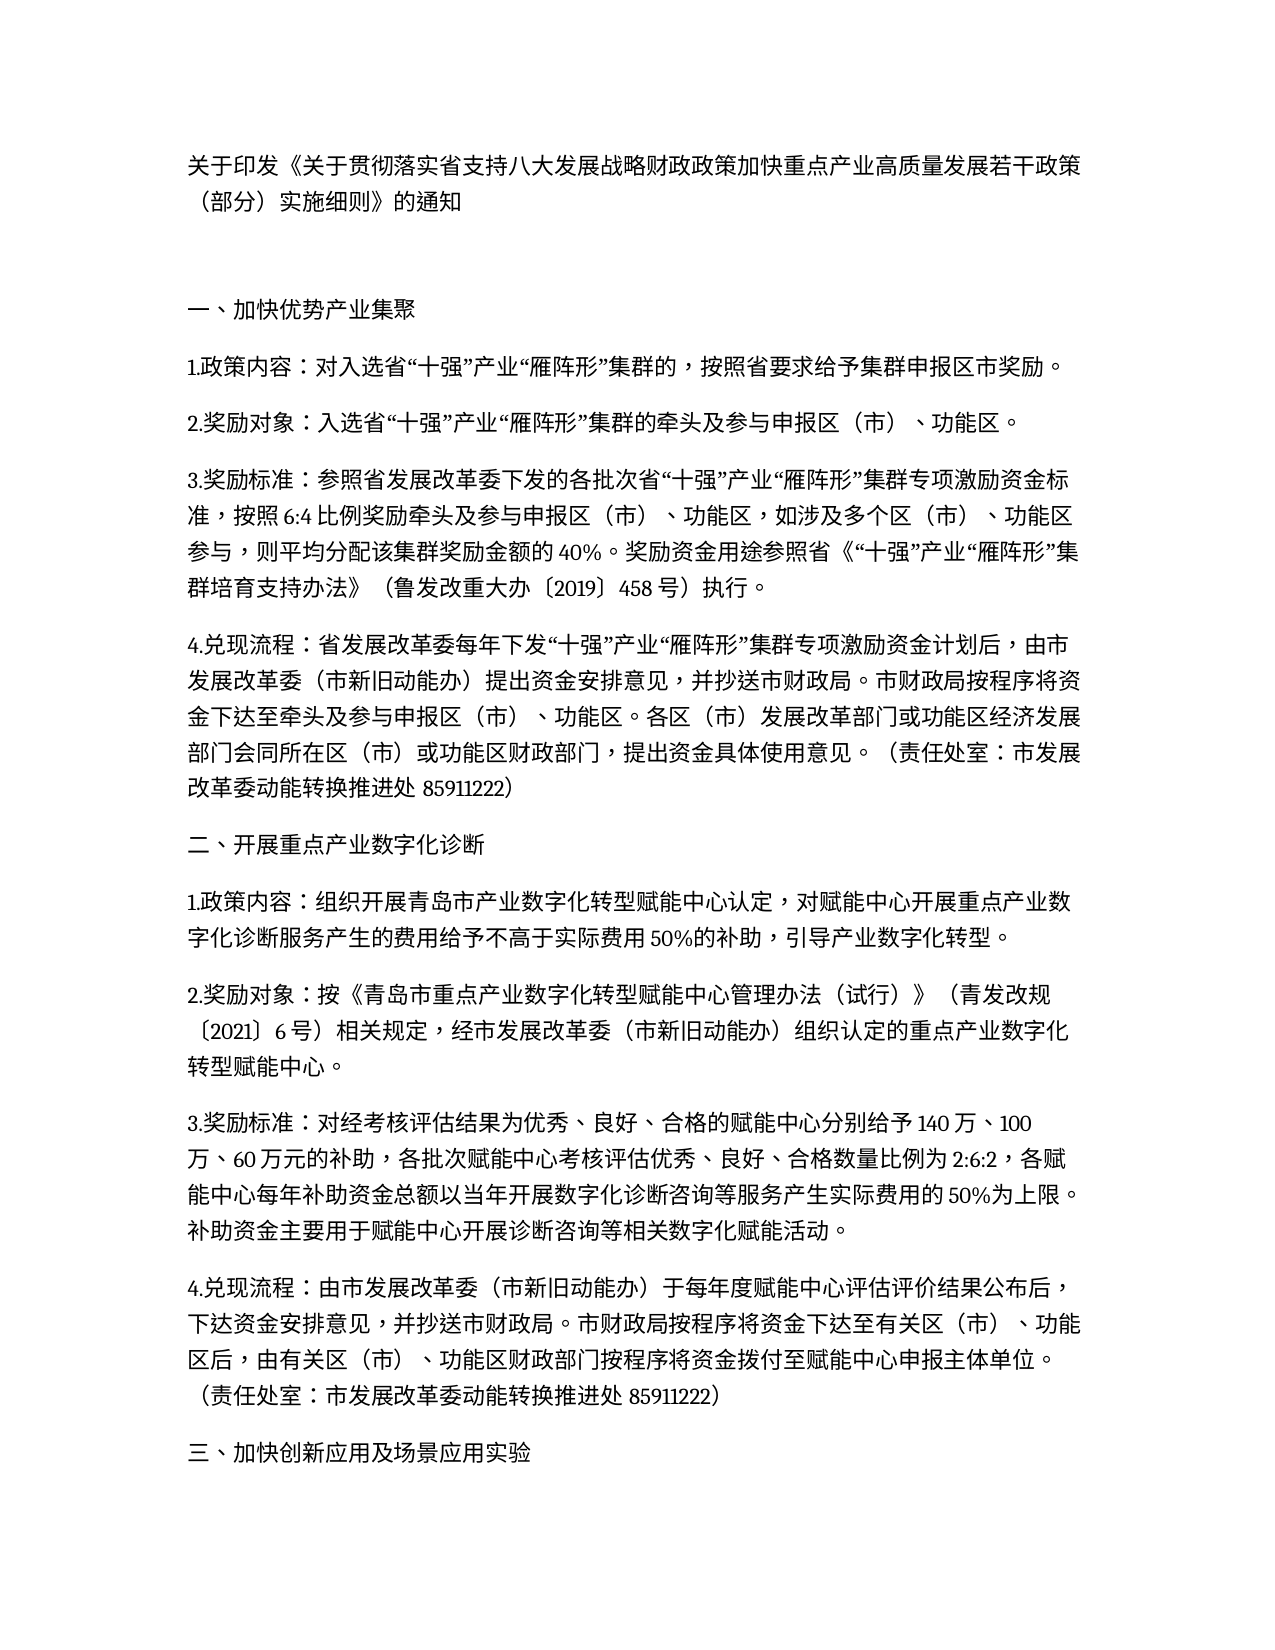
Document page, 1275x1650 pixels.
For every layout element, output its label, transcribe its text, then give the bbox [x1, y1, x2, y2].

text 4.兑现流程：省发展改革委每年下发“十强”产业“雁阵形”集群专项激励资金计划后，由市发展改革委（市新旧动能办）提出资金安排意见，并抄送市财政局。市财政局按程序将资金下达至牵头及参与申报区（市）、功能区。各区（市）发展改革部门或功能区经济发展部门会同所在区（市）或功能区财政部门，提出资金具体使用意见。（责任处室：市发展改革委动能转换推进处 85911222） [187, 629, 1087, 804]
text 4.兑现流程：由市发展改革委（市新旧动能办）于每年度赋能中心评估评价结果公布后，下达资金安排意见，并抄送市财政局。市财政局按程序将资金下达至有关区（市）、功能区后，由有关区（市）、功能区财政部门按程序将资金拨付至赋能中心申报主体单位。（责任处室：市发展改革委动能转换推进处 85911222） [187, 1272, 1087, 1411]
text 1.政策内容：组织开展青岛市产业数字化转型赋能中心认定，对赋能中心开展重点产业数字化诊断服务产生的费用给予不高于实际费用50%的补助，引导产业数字化转型。 [187, 886, 1087, 953]
text 3.奖励标准：对经考核评估结果为优秀、良好、合格的赋能中心分别给予140万、100万、60万元的补助，各批次赋能中心考核评估优秀、良好、合格数量比例为2:6:2，各赋能中心每年补助资金总额以当年开展数字化诊断咨询等服务产生实际费用的50%为上限。补助资金主要用于赋能中心开展诊断咨询等相关数字化赋能活动。 [187, 1107, 1087, 1246]
text 3.奖励标准：参照省发展改革委下发的各批次省“十强”产业“雁阵形”集群专项激励资金标准，按照6:4比例奖励牵头及参与申报区（市）、功能区，如涉及多个区（市）、功能区参与，则平均分配该集群奖励金额的40%。奖励资金用途参照省《“十强”产业“雁阵形”集群培育支持办法》（鲁发改重大办〔2019〕458号）执行。 [187, 464, 1087, 603]
text 一、加快优势产业集聚 [187, 294, 1087, 325]
text 三、加快创新应用及场景应用实验 [187, 1436, 1087, 1468]
text 2.奖励对象：入选省“十强”产业“雁阵形”集群的牵头及参与申报区（市）、功能区。 [187, 407, 1087, 438]
text 2.奖励对象：按《青岛市重点产业数字化转型赋能中心管理办法（试行）》（青发改规〔2021〕6号）相关规定，经市发展改革委（市新旧动能办）组织认定的重点产业数字化转型赋能中心。 [187, 979, 1087, 1082]
text 1.政策内容：对入选省“十强”产业“雁阵形”集群的，按照省要求给予集群申报区市奖励。 [187, 351, 1087, 382]
text 二、开展重点产业数字化诊断 [187, 829, 1087, 860]
text 关于印发《关于贯彻落实省支持八大发展战略财政政策加快重点产业高质量发展若干政策（部分）实施细则》的通知 [187, 150, 1087, 217]
